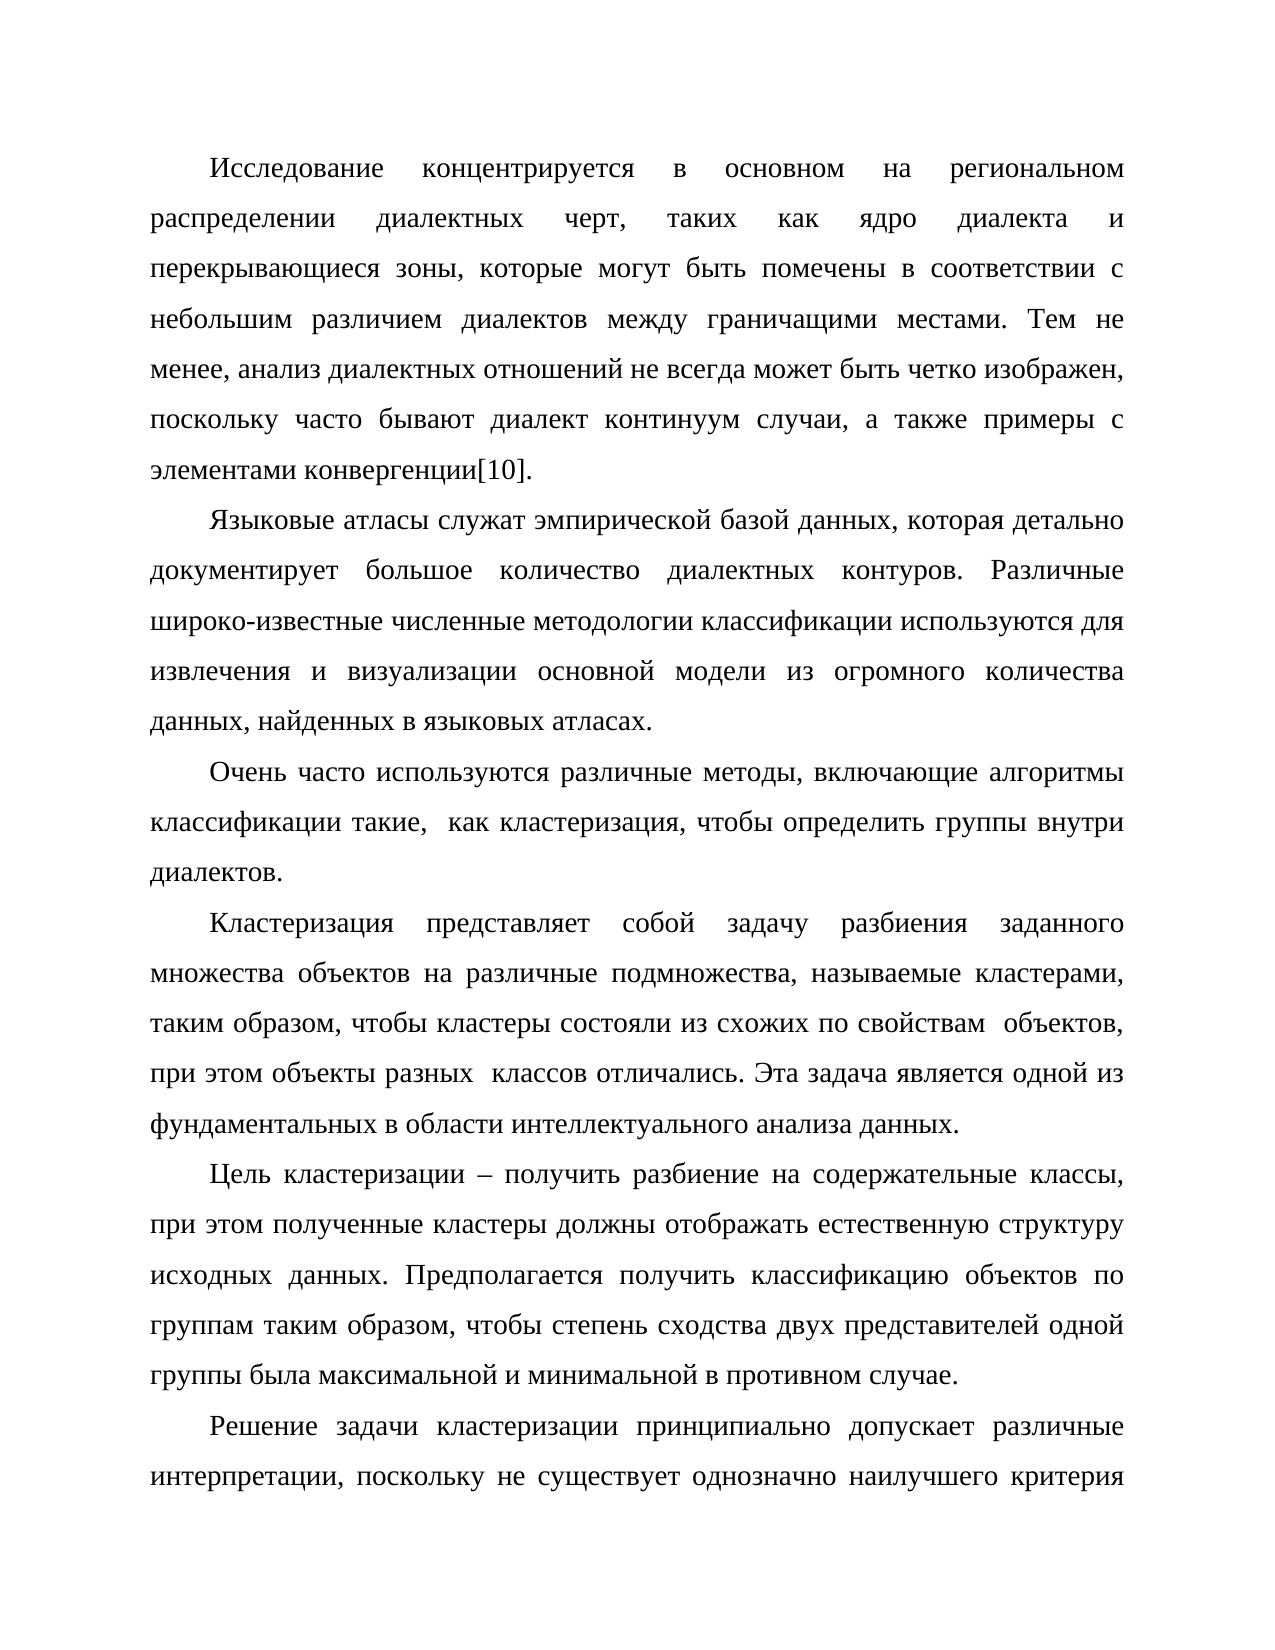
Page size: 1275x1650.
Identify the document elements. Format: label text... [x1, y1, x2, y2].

text Исследование концентрируется в основном на региональном распределении диалектных черт, таких как ядро диалекта и перекрывающиеся зоны, которые могут быть помечены в соответствии с небольшим различием диалектов между граничащими местами. Тем не менее, анализ диалектных отношений не всегда может быть четко изображен, поскольку часто бывают диалект континуум случаи, а также примеры с элементами конвергенции[10]. [150, 150, 1125, 485]
text Очень часто используются различные методы, включающие алгоритмы классификации такие, как кластеризация, чтобы определить группы внутри диалектов. [150, 754, 1125, 888]
text Кластеризация представляет собой задачу разбиения заданного множества объектов на различные подмножества, называемые кластерами, таким образом, чтобы кластеры состояли из схожих по свойствам объектов, при этом объекты разных классов отличались. Эта задача является одной из фундаментальных в области интеллектуального анализа данных. [150, 905, 1125, 1139]
text Языковые атласы служат эмпирической базой данных, которая детально документирует большое количество диалектных контуров. Различные широко-известные численные методологии классификации используются для извлечения и визуализации основной модели из огромного количества данных, найденных в языковых атласах. [150, 502, 1125, 737]
text Цель кластеризации – получить разбиение на содержательные классы, при этом полученные кластеры должны отображать естественную структуру исходных данных. Предполагается получить классификацию объектов по группам таким образом, чтобы степень сходства двух представителей одной группы была максимальной и минимальной в противном случае. [150, 1156, 1125, 1391]
